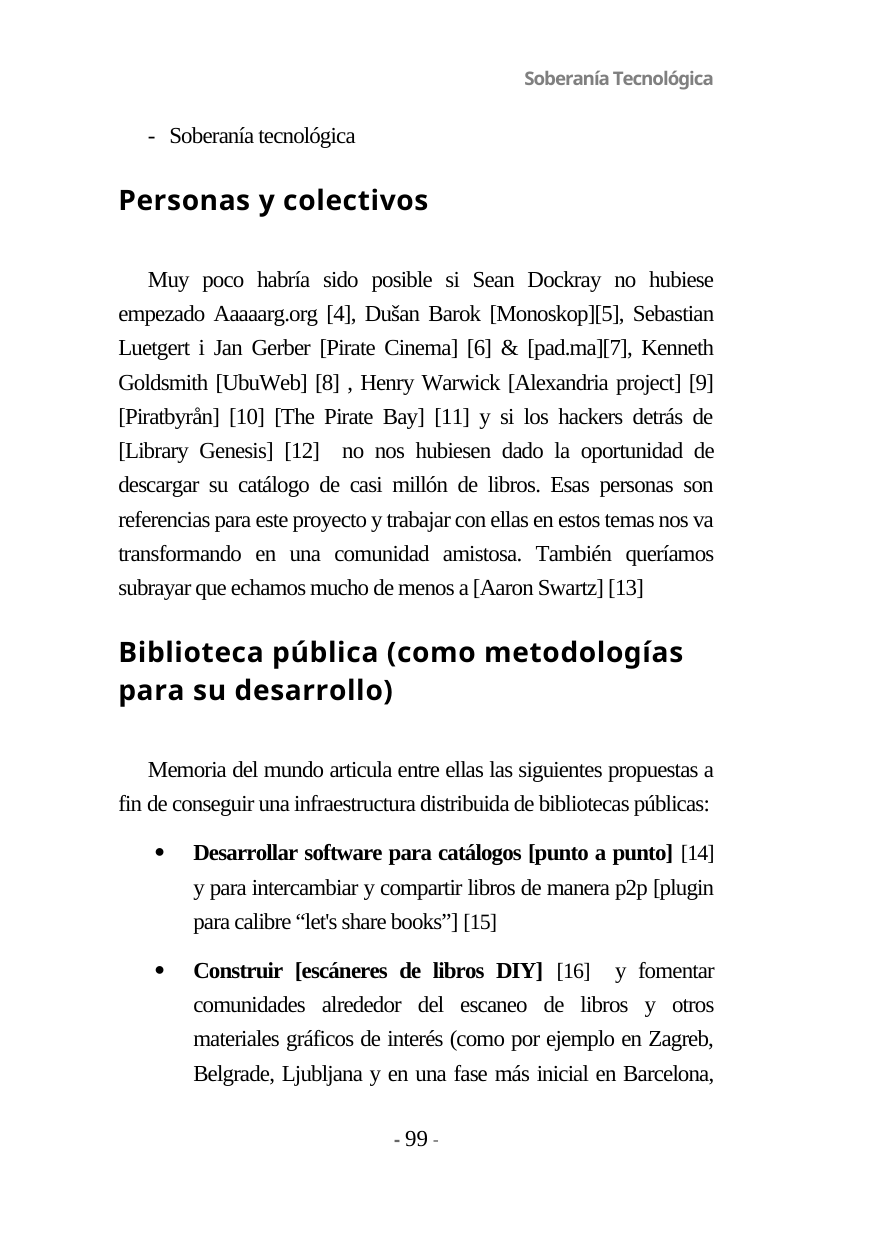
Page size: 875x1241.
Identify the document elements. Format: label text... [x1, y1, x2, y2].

subtitle Biblioteca pública (como metodologías para su desarrollo) [118, 632, 714, 709]
text Memoria del mundo articula entre ellas las siguientes propuestas a fin de conseguir una infraestructura distribuida de bibliotecas públicas: [118, 750, 714, 818]
text - Soberanía tecnológica [118, 116, 714, 151]
list Desarrollar software para catálogos [punto a punto] [14] y para intercambiar y compartir libros de manera p2p [plugin para calibre “let's share books”] [15] [156, 833, 714, 936]
text Muy poco habría sido posible si Sean Dockray no hubiese empezado Aaaaarg.org [4], Dušan Barok [Monoskop][5], Sebastian Luetgert i Jan Gerber [Pirate Cinema] [6] & [pad.ma][7], Kenneth Goldsmith [UbuWeb] [8] , Henry Warwick [Alexandria project] [9] [Piratbyrån] [10] [The Pirate Bay] [11] y si los hackers detrás de [Library Genesis] [12] no nos hubiesen dado la oportunidad de descargar su catálogo de casi millón de libros. Esas personas son referencias para este proyecto y trabajar con ellas en estos temas nos va transformando en una comunidad amistosa. También queríamos subrayar que echamos mucho de menos a [Aaron Swartz] [13] [118, 260, 714, 602]
subtitle Personas y colectivos [118, 180, 714, 218]
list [156, 951, 714, 1088]
